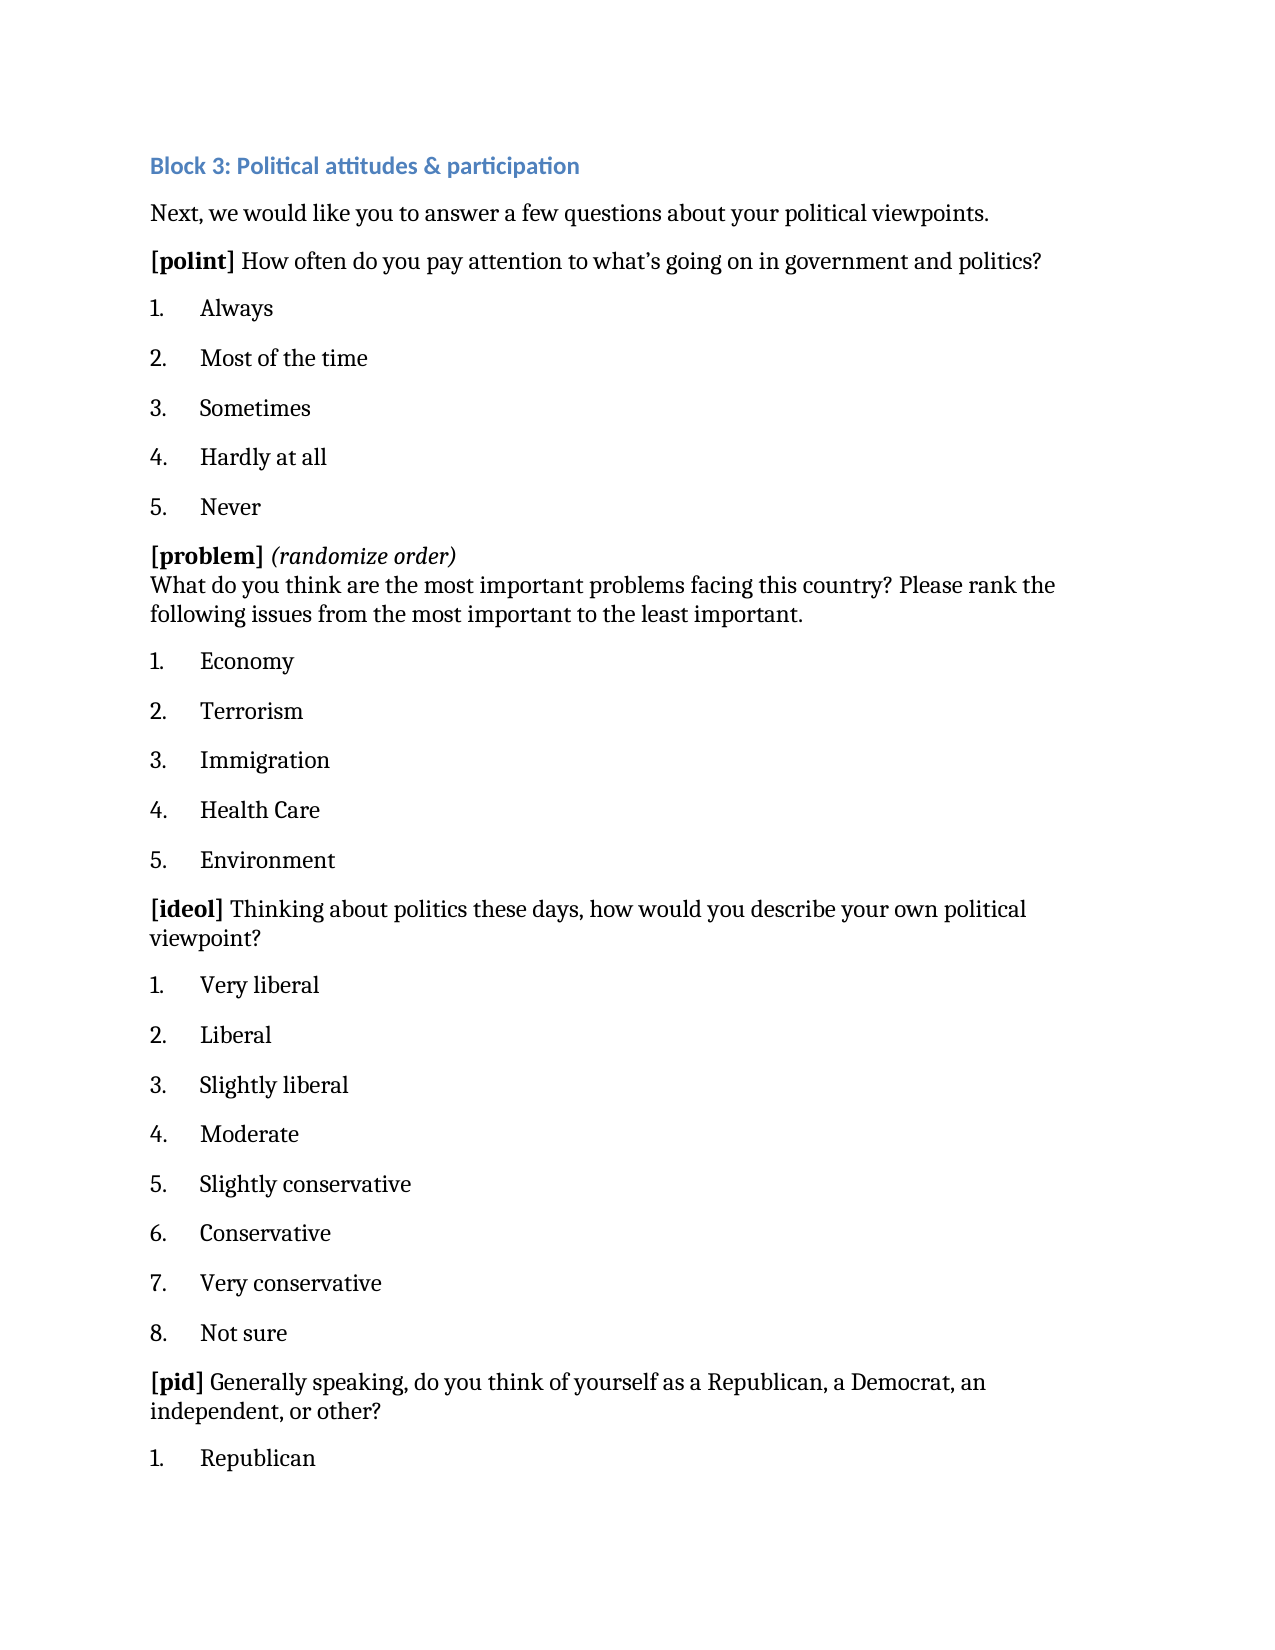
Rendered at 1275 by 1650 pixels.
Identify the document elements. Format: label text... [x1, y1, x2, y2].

list Moderate [150, 1120, 1125, 1149]
list Very liberal [150, 971, 1125, 1000]
list Not sure [150, 1318, 1125, 1347]
list Economy [150, 647, 1125, 676]
list Republican [150, 1444, 1125, 1473]
list Liberal [150, 1021, 1125, 1050]
subtitle Block 3: Political attitudes & participation [150, 150, 1125, 181]
list Terrorism [150, 697, 1125, 726]
list Slightly liberal [150, 1071, 1125, 1099]
text [polint] How often do you pay attention to what’s going on in government and politics? [150, 247, 1125, 276]
list Very conservative [150, 1269, 1125, 1298]
text [problem] (randomize order) What do you think are the most important problems facing this country? Please rank the following issues from the most important to the least important. [150, 542, 1125, 628]
list Never [150, 493, 1125, 521]
list Slightly conservative [150, 1170, 1125, 1198]
list Sometimes [150, 393, 1125, 422]
list Always [150, 294, 1125, 323]
text Next, we would like you to answer a few questions about your political viewpoints. [150, 199, 1125, 228]
list Most of the time [150, 344, 1125, 373]
list Conservative [150, 1219, 1125, 1248]
text [ideol] Thinking about politics these days, how would you describe your own political viewpoint? [150, 895, 1125, 953]
list Hardly at all [150, 443, 1125, 472]
list Environment [150, 846, 1125, 874]
list Immigration [150, 746, 1125, 775]
list Health Care [150, 796, 1125, 825]
text [pid] Generally speaking, do you think of yourself as a Republican, a Democrat, an independent, or other? [150, 1368, 1125, 1426]
